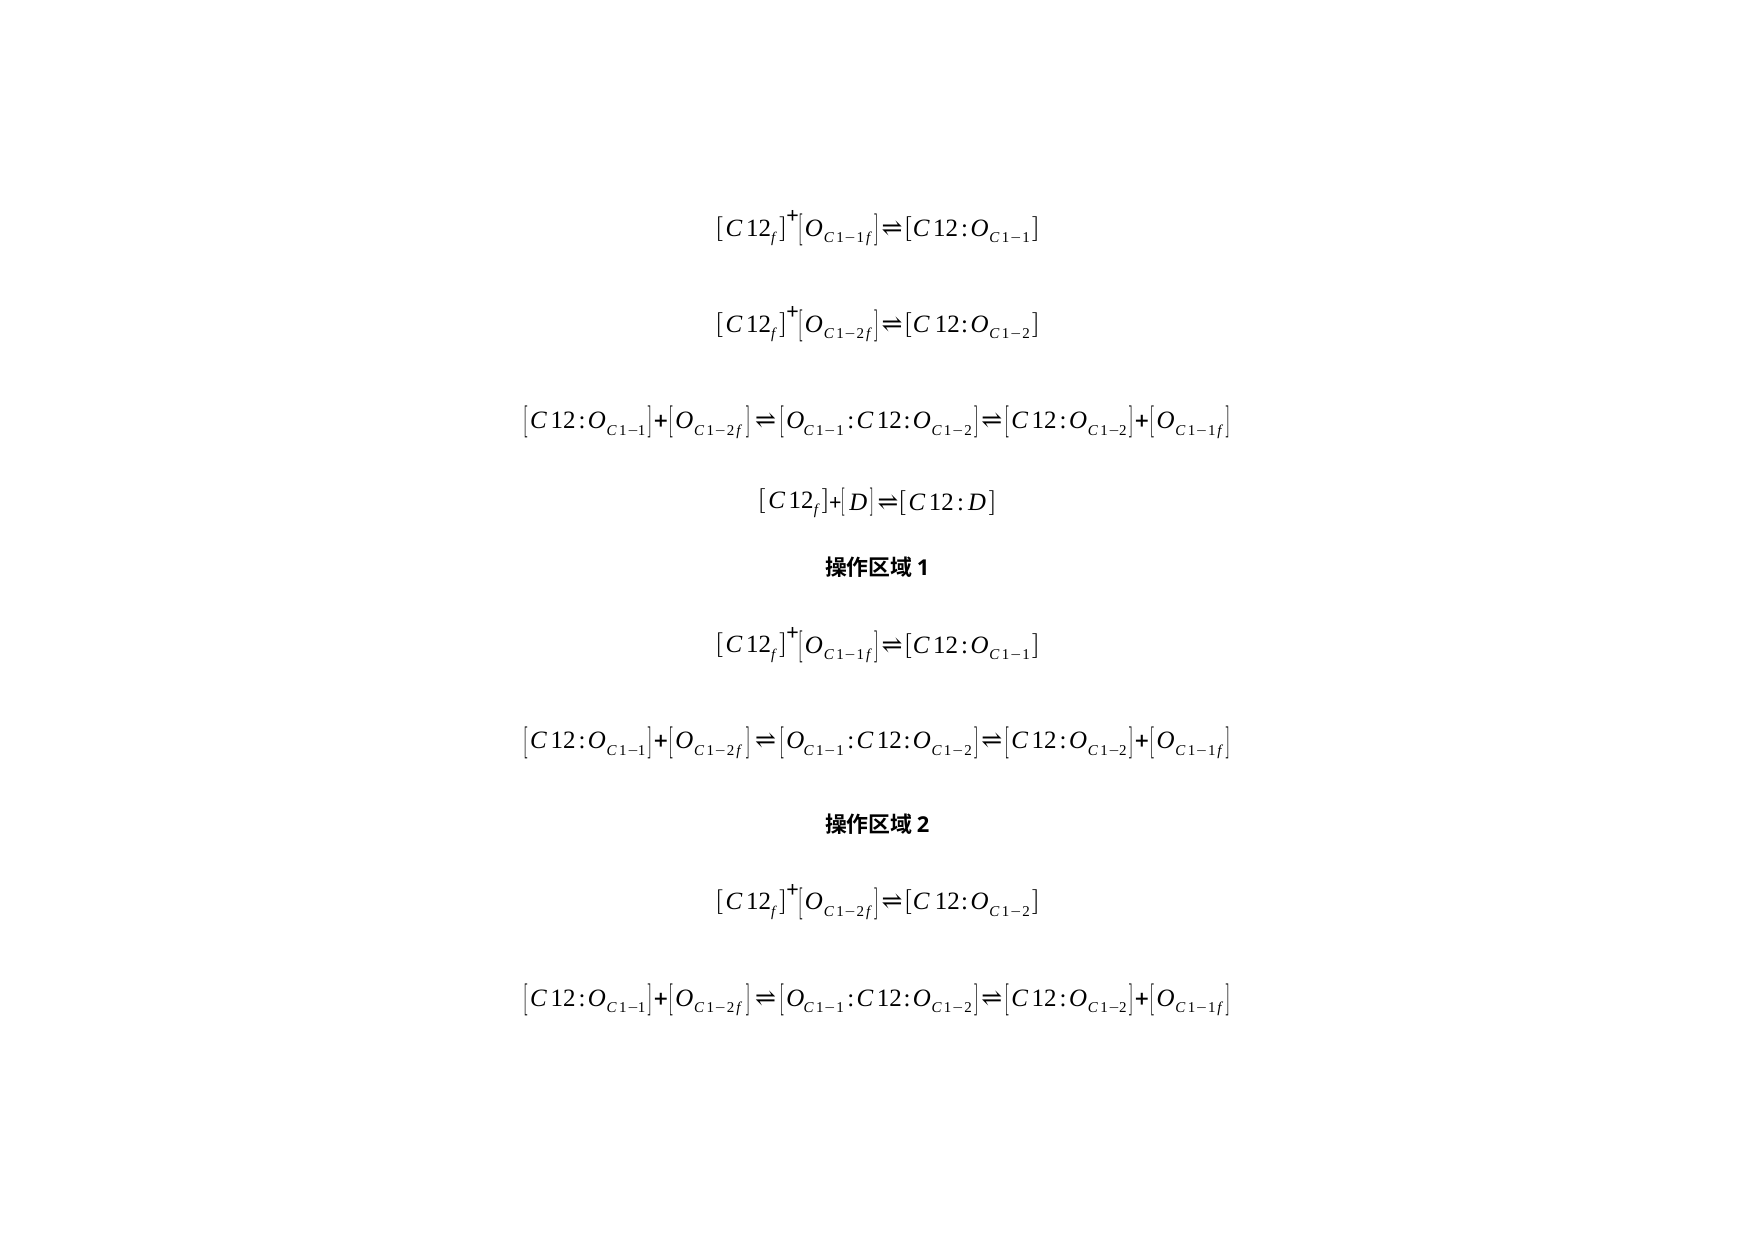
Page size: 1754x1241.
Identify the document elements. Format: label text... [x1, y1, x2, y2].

text 操作区域1 [150, 550, 1604, 582]
text 操作区域2 [150, 807, 1604, 839]
text + [150, 614, 1604, 679]
text + [150, 198, 1604, 263]
text + [150, 294, 1604, 359]
text + [150, 486, 1604, 518]
text + [150, 871, 1604, 936]
